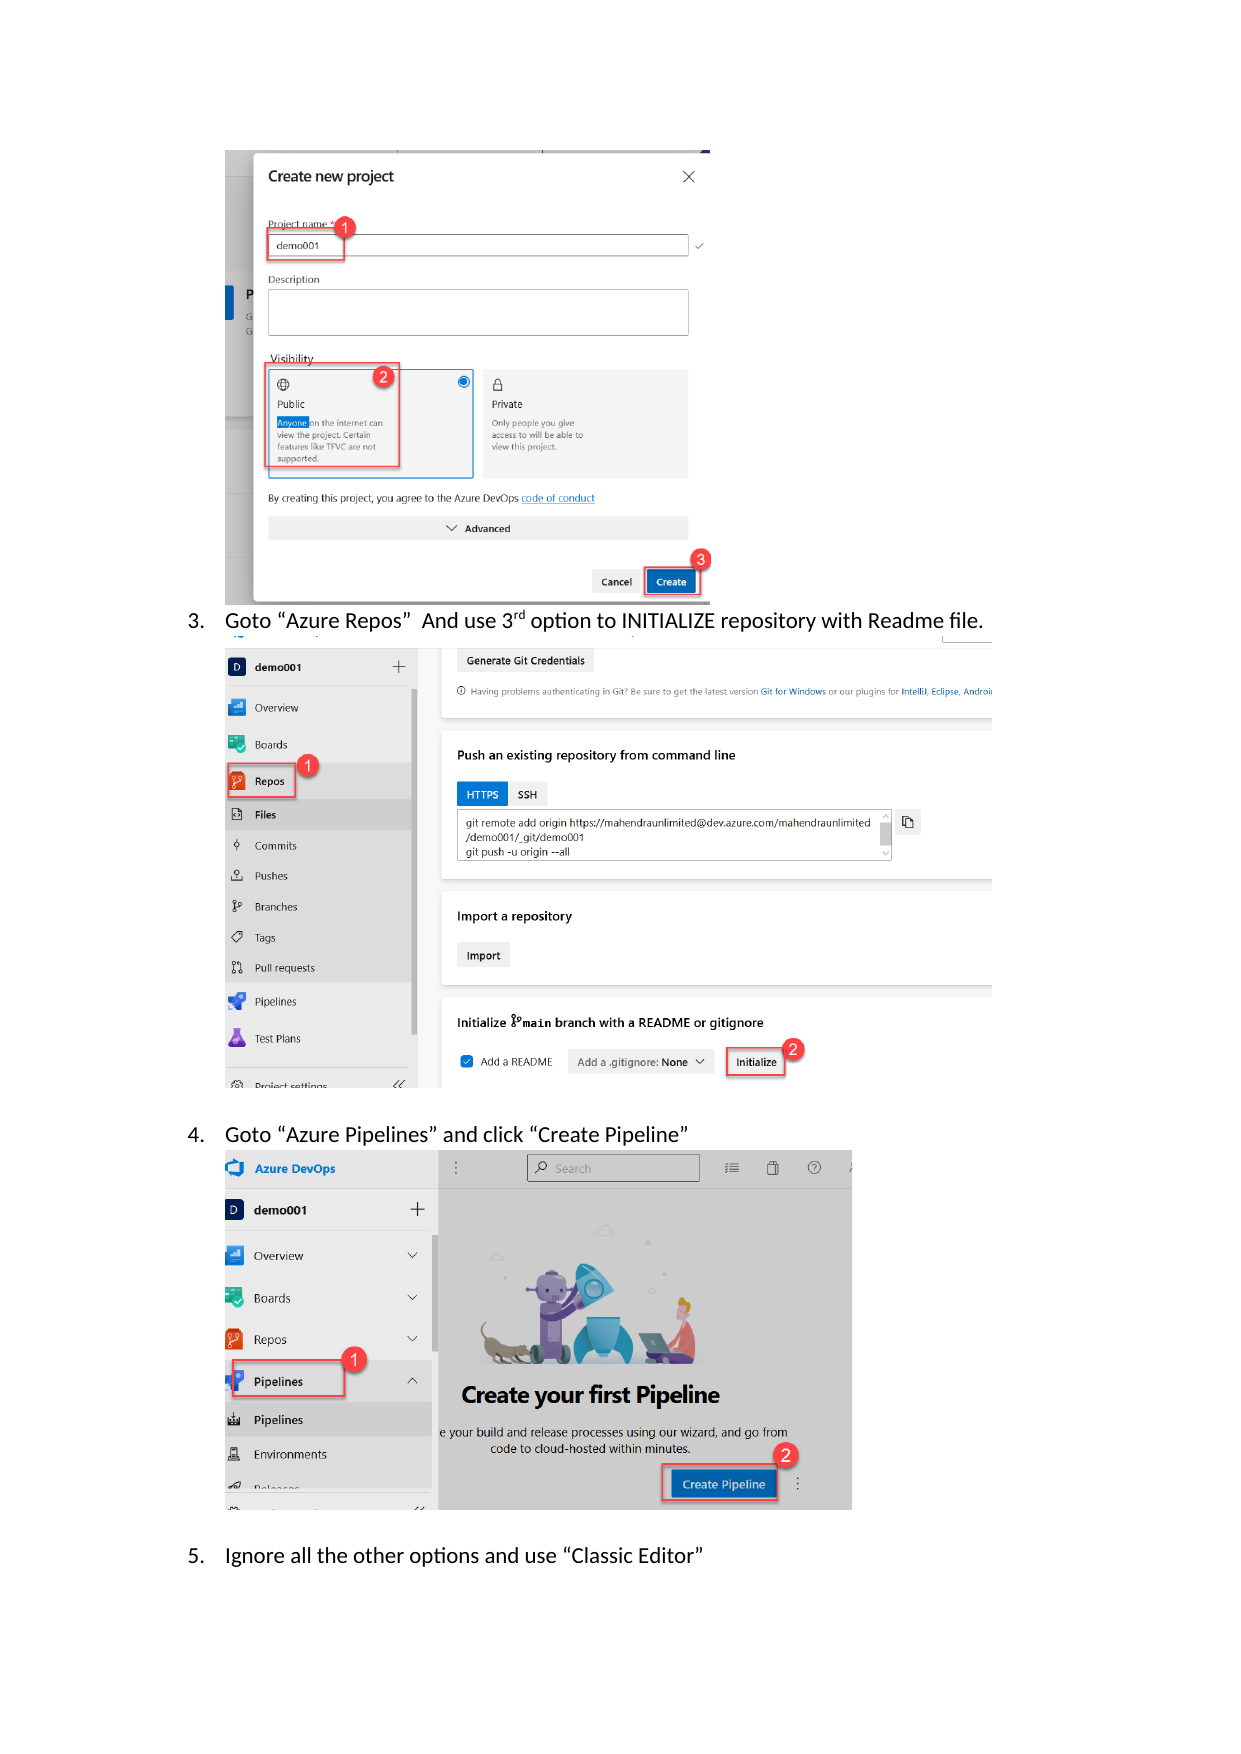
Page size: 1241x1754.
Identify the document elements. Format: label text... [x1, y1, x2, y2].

picture [225, 1150, 853, 1510]
picture [225, 150, 712, 605]
list Goto “Azure Pipelines” and click “Create Pipeline” [187, 1120, 1090, 1148]
list Goto “Azure Repos” And use 3rd option to INITIALIZE repository with Readme file. [187, 607, 1090, 634]
list Ignore all the other options and use “Classic Editor” [187, 1542, 1090, 1569]
picture [225, 636, 992, 1088]
